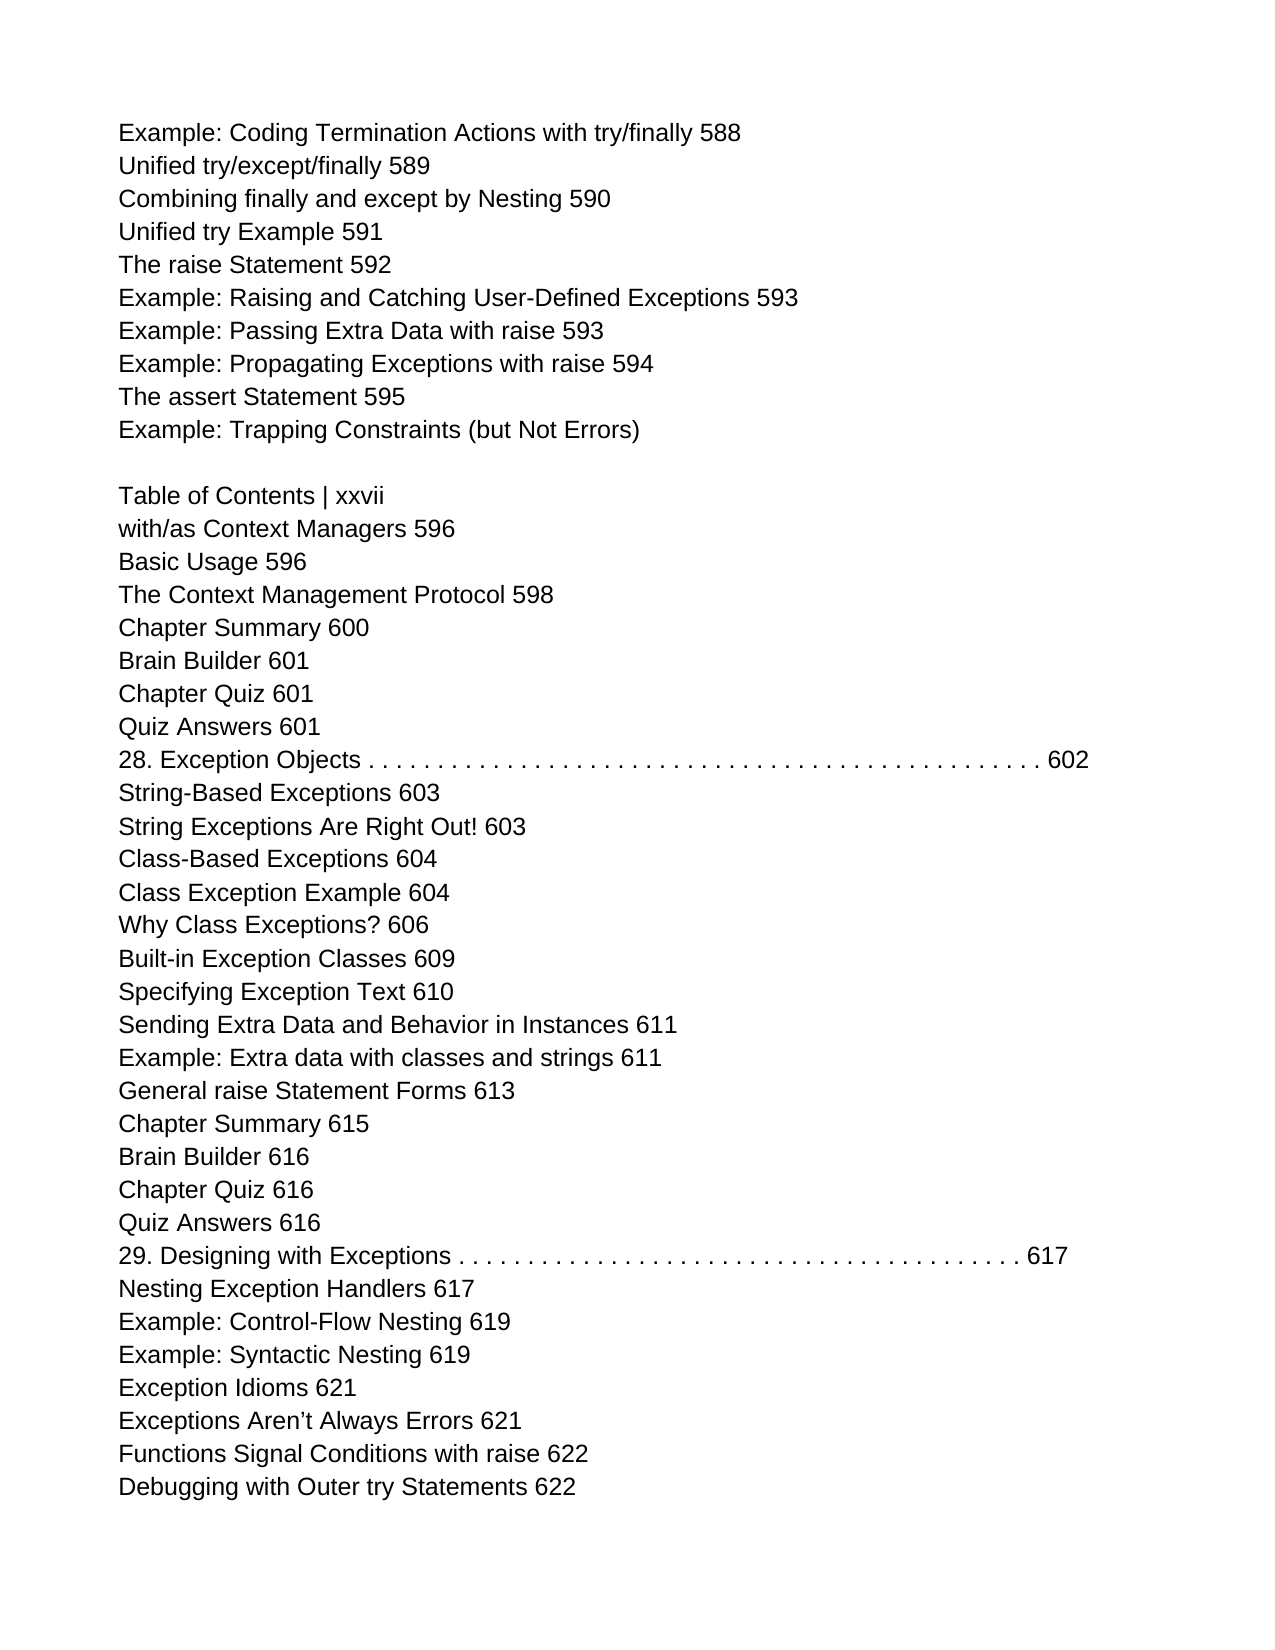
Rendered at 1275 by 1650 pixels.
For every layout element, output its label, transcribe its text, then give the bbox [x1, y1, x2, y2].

text Example: Syntactic Nesting 619 [118, 1340, 1157, 1368]
text Brain Builder 601 [118, 646, 1157, 675]
text Specifying Exception Text 610 [118, 977, 1157, 1005]
text Built-in Exception Classes 609 [118, 943, 1157, 972]
text Class Exception Example 604 [118, 877, 1157, 906]
text Example: Control-Flow Nesting 619 [118, 1307, 1157, 1336]
text Sending Extra Data and Behavior in Instances 611 [118, 1009, 1157, 1038]
text Example: Trapping Constraints (but Not Errors) [118, 415, 1157, 444]
text String Exceptions Are Right Out! 603 [118, 811, 1157, 840]
text String-Based Exceptions 603 [118, 778, 1157, 807]
text Combining finally and except by Nesting 590 [118, 184, 1157, 213]
text Basic Usage 596 [118, 547, 1157, 576]
text Example: Propagating Exceptions with raise 594 [118, 349, 1157, 378]
text The assert Statement 595 [118, 382, 1157, 411]
text Example: Passing Extra Data with raise 593 [118, 316, 1157, 345]
text with/as Context Managers 596 [118, 514, 1157, 543]
text Chapter Summary 600 [118, 613, 1157, 642]
text 29. Designing with Exceptions . . . . . . . . . . . . . . . . . . . . . . . . . . . . . . . . . . . . . . . . . 617 [118, 1241, 1157, 1269]
text Quiz Answers 601 [118, 712, 1157, 741]
text Table of Contents | xxvii [118, 481, 1157, 510]
text Example: Raising and Catching User-Defined Exceptions 593 [118, 283, 1157, 312]
text Exception Idioms 621 [118, 1373, 1157, 1402]
text Functions Signal Conditions with raise 622 [118, 1439, 1157, 1468]
text Unified try Example 591 [118, 217, 1157, 246]
text Example: Coding Termination Actions with try/finally 588 [118, 118, 1157, 147]
text 28. Exception Objects . . . . . . . . . . . . . . . . . . . . . . . . . . . . . . . . . . . . . . . . . . . . . . . . . 602 [118, 745, 1157, 774]
text Brain Builder 616 [118, 1142, 1157, 1170]
text Class-Based Exceptions 604 [118, 844, 1157, 873]
text Example: Extra data with classes and strings 611 [118, 1043, 1157, 1071]
text Unified try/except/finally 589 [118, 151, 1157, 180]
text General raise Statement Forms 613 [118, 1076, 1157, 1104]
text Debugging with Outer try Statements 622 [118, 1472, 1157, 1501]
text The raise Statement 592 [118, 250, 1157, 279]
text Quiz Answers 616 [118, 1208, 1157, 1236]
text Chapter Quiz 616 [118, 1175, 1157, 1203]
text Why Class Exceptions? 606 [118, 911, 1157, 939]
text Exceptions Aren’t Always Errors 621 [118, 1406, 1157, 1434]
text Nesting Exception Handlers 617 [118, 1274, 1157, 1302]
text Chapter Summary 615 [118, 1109, 1157, 1137]
text Chapter Quiz 601 [118, 679, 1157, 708]
text The Context Management Protocol 598 [118, 580, 1157, 609]
